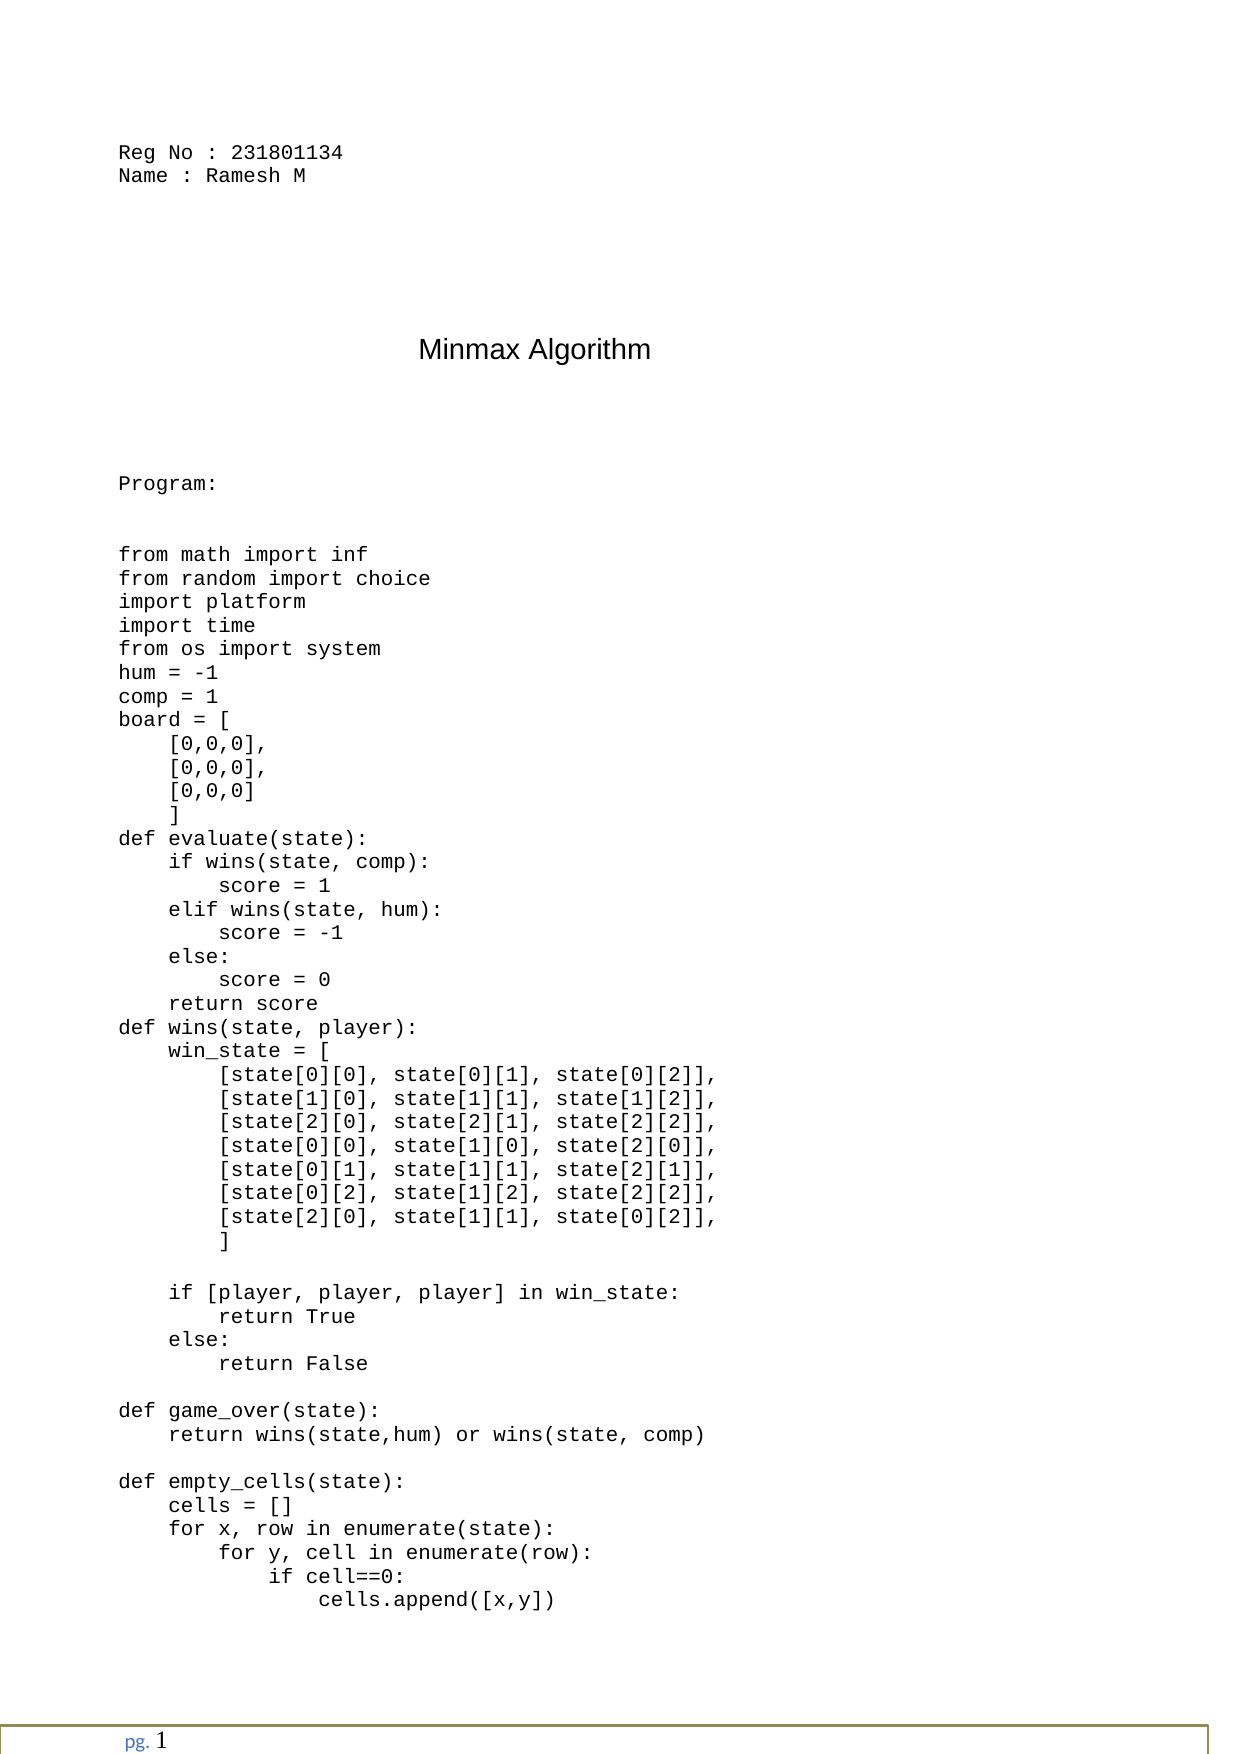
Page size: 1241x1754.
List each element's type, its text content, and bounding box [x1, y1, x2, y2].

text [0,0,0] [118, 780, 1122, 804]
text for y, cell in enumerate(row): [118, 1542, 1122, 1566]
text else: [118, 1329, 1122, 1353]
text cells.append([x,y]) [118, 1589, 1122, 1613]
text ] [118, 804, 1122, 828]
text def game_over(state): [118, 1400, 1122, 1424]
text score = 1 [118, 875, 1122, 898]
text from os import system [118, 638, 1122, 662]
text return True [118, 1306, 1122, 1329]
text for x, row in enumerate(state): [118, 1518, 1122, 1542]
text return score [118, 993, 1122, 1017]
text hum = -1 [118, 662, 1122, 686]
text [state[2][0], state[2][1], state[2][2]], [118, 1111, 1122, 1135]
text def wins(state, player): [118, 1017, 1122, 1040]
text ] [118, 1229, 1122, 1253]
text [state[0][0], state[1][0], state[2][0]], [118, 1135, 1122, 1159]
text Reg No : 231801134 [118, 142, 1122, 165]
text [state[1][0], state[1][1], state[1][2]], [118, 1088, 1122, 1111]
text [state[2][0], state[1][1], state[0][2]], [118, 1206, 1122, 1229]
text import time [118, 615, 1122, 638]
text from random import choice [118, 567, 1122, 591]
text cells = [] [118, 1495, 1122, 1518]
text return False [118, 1353, 1122, 1377]
text Program: [118, 473, 1122, 497]
text return wins(state,hum) or wins(state, comp) [118, 1424, 1122, 1447]
text score = 0 [118, 969, 1122, 993]
text def empty_cells(state): [118, 1471, 1122, 1495]
text board = [ [118, 709, 1122, 733]
text [state[0][0], state[0][1], state[0][2]], [118, 1064, 1122, 1088]
text [state[0][2], state[1][2], state[2][2]], [118, 1182, 1122, 1206]
text if wins(state, comp): [118, 851, 1122, 875]
text [0,0,0], [118, 733, 1122, 757]
text if cell==0: [118, 1566, 1122, 1589]
text from math import inf [118, 544, 1122, 567]
text elif wins(state, hum): [118, 898, 1122, 922]
text if [player, player, player] in win_state: [118, 1282, 1122, 1306]
text def evaluate(state): [118, 828, 1122, 851]
text [0,0,0], [118, 757, 1122, 780]
text comp = 1 [118, 686, 1122, 709]
text import platform [118, 591, 1122, 615]
text Minmax Algorithm [118, 332, 1122, 366]
text score = -1 [118, 922, 1122, 946]
text win_state = [ [118, 1040, 1122, 1064]
text [state[0][1], state[1][1], state[2][1]], [118, 1159, 1122, 1182]
text else: [118, 946, 1122, 969]
text Name : Ramesh M [118, 165, 1122, 189]
